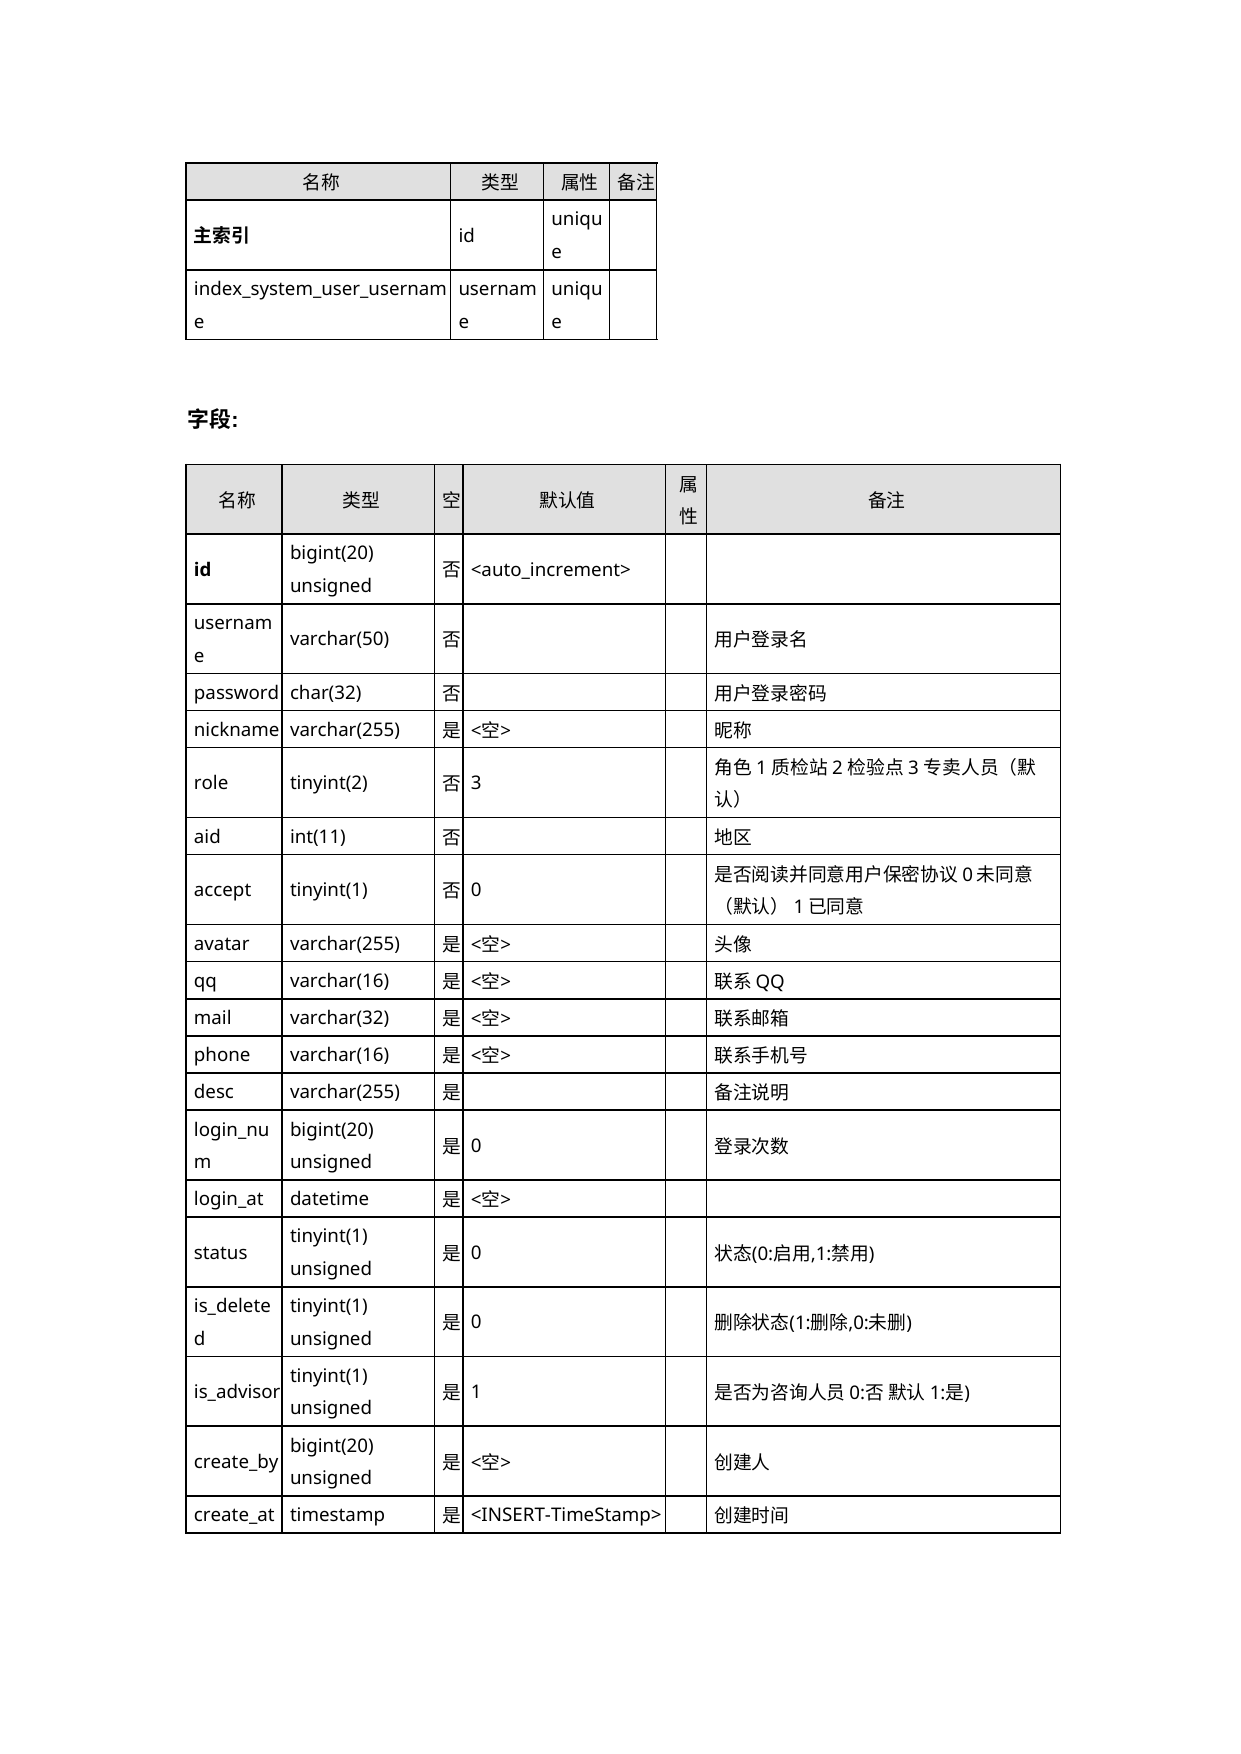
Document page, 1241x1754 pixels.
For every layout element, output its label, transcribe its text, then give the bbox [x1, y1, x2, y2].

table_cell <空> [464, 962, 665, 998]
table_cell tinyint(1) unsigned [283, 1288, 434, 1356]
table_cell 是 [435, 1357, 462, 1425]
table_cell login_at [187, 1181, 281, 1216]
table_cell varchar(255) [283, 711, 434, 747]
table_cell 联系邮箱 [707, 1000, 1060, 1035]
table_cell 否 [435, 605, 462, 672]
table_cell create_by [187, 1427, 281, 1495]
table_cell varchar(16) [283, 1037, 434, 1072]
table_header 名称 [187, 164, 450, 199]
table_cell varchar(255) [283, 1074, 434, 1109]
table_cell 是 [435, 1497, 462, 1532]
table_cell [666, 1357, 706, 1425]
table_cell [610, 271, 656, 338]
table_cell [464, 1074, 665, 1109]
table_cell [666, 1288, 706, 1356]
table_cell 是 [435, 1181, 462, 1216]
table_cell 地区 [707, 818, 1060, 854]
table_cell [666, 1181, 706, 1216]
table_cell [464, 605, 665, 672]
table_cell [666, 605, 706, 672]
table_cell <空> [464, 711, 665, 747]
table_cell <空> [464, 1037, 665, 1072]
table_cell id [187, 535, 281, 603]
table_header 属性 [544, 164, 609, 199]
table_cell 1 [464, 1357, 665, 1425]
table_cell is_deleted [187, 1288, 281, 1356]
table_cell tinyint(2) [283, 748, 434, 817]
table_cell [666, 535, 706, 603]
table_cell avatar [187, 925, 281, 961]
table_header 名称 [187, 465, 281, 533]
table_cell unique [544, 271, 609, 338]
table_header 空 [435, 465, 462, 533]
table_cell username [451, 271, 543, 338]
table_cell [666, 1000, 706, 1035]
table_cell [666, 711, 706, 747]
table_cell 否 [435, 855, 462, 923]
table_cell username [187, 605, 281, 672]
table_cell <空> [464, 925, 665, 961]
table_cell [666, 925, 706, 961]
table_cell varchar(32) [283, 1000, 434, 1035]
table_cell 用户登录名 [707, 605, 1060, 672]
table_cell 联系QQ [707, 962, 1060, 998]
table_cell [666, 1111, 706, 1179]
table_header 类型 [451, 164, 543, 199]
table_cell <空> [464, 1427, 665, 1495]
table_cell [666, 1497, 706, 1532]
table_cell 是 [435, 1427, 462, 1495]
table_cell mail [187, 1000, 281, 1035]
table_cell [666, 1427, 706, 1495]
table_cell int(11) [283, 818, 434, 854]
table_cell phone [187, 1037, 281, 1072]
table_cell [707, 1181, 1060, 1216]
table_cell [464, 674, 665, 710]
table_cell varchar(255) [283, 925, 434, 961]
table_cell id [451, 201, 543, 269]
table_cell 是 [435, 1288, 462, 1356]
table_cell qq [187, 962, 281, 998]
table_cell 是 [435, 1111, 462, 1179]
table_cell bigint(20) unsigned [283, 1111, 434, 1179]
table_cell [666, 748, 706, 817]
table_cell bigint(20) unsigned [283, 1427, 434, 1495]
table_cell 联系手机号 [707, 1037, 1060, 1072]
table_cell 0 [464, 855, 665, 923]
table_cell [666, 818, 706, 854]
table_cell 否 [435, 535, 462, 603]
table_cell 是 [435, 1037, 462, 1072]
table_cell datetime [283, 1181, 434, 1216]
table_cell tinyint(1) unsigned [283, 1357, 434, 1425]
table_cell desc [187, 1074, 281, 1109]
table_cell login_num [187, 1111, 281, 1179]
table_cell unique [544, 201, 609, 269]
table_cell 头像 [707, 925, 1060, 961]
table_header 备注 [707, 465, 1060, 533]
table_cell role [187, 748, 281, 817]
table_cell 0 [464, 1111, 665, 1179]
table_cell varchar(16) [283, 962, 434, 998]
table_cell <空> [464, 1000, 665, 1035]
table_cell 是 [435, 1000, 462, 1035]
table_cell [666, 674, 706, 710]
table_cell bigint(20) unsigned [283, 535, 434, 603]
table_cell 3 [464, 748, 665, 817]
table_cell nickname [187, 711, 281, 747]
table_cell 状态(0:启用,1:禁用) [707, 1218, 1060, 1286]
table_cell varchar(50) [283, 605, 434, 672]
table_cell 0 [464, 1218, 665, 1286]
table_cell create_at [187, 1497, 281, 1532]
table_header 默认值 [464, 465, 665, 533]
table_cell [666, 962, 706, 998]
table_header 属性 [666, 465, 706, 533]
subtitle 字段: [187, 402, 1053, 434]
table_cell 用户登录密码 [707, 674, 1060, 710]
table_cell 创建人 [707, 1427, 1060, 1495]
table_cell 备注说明 [707, 1074, 1060, 1109]
table_cell 否 [435, 674, 462, 710]
table_cell 删除状态(1:删除,0:未删) [707, 1288, 1060, 1356]
table_cell 是 [435, 1074, 462, 1109]
table_cell 否 [435, 748, 462, 817]
table_cell status [187, 1218, 281, 1286]
table_header 备注 [610, 164, 656, 199]
table_cell 创建时间 [707, 1497, 1060, 1532]
table_cell index_system_user_username [187, 271, 450, 338]
table_cell 是 [435, 1218, 462, 1286]
table_cell is_advisor [187, 1357, 281, 1425]
table_cell 登录次数 [707, 1111, 1060, 1179]
table_cell 是 [435, 711, 462, 747]
table_cell <INSERT-TimeStamp> [464, 1497, 665, 1532]
table_cell [707, 535, 1060, 603]
table_cell [666, 1037, 706, 1072]
table_cell tinyint(1) unsigned [283, 1218, 434, 1286]
table_cell [464, 818, 665, 854]
table_cell 昵称 [707, 711, 1060, 747]
table_cell [666, 1218, 706, 1286]
table_header 类型 [283, 465, 434, 533]
table_cell 是 [435, 962, 462, 998]
table_cell <auto_increment> [464, 535, 665, 603]
table_cell [666, 1074, 706, 1109]
table_cell 是否为咨询人员0:否 默认 1:是) [707, 1357, 1060, 1425]
table_cell 是否阅读并同意用户保密协议 0未同意（默认） 1已同意 [707, 855, 1060, 923]
table_cell aid [187, 818, 281, 854]
table_cell password [187, 674, 281, 710]
table_cell char(32) [283, 674, 434, 710]
table_cell 否 [435, 818, 462, 854]
table_cell <空> [464, 1181, 665, 1216]
table_cell 角色 1 质检站 2 检验点 3 专卖人员（默认） [707, 748, 1060, 817]
table_cell tinyint(1) [283, 855, 434, 923]
table_cell 主索引 [187, 201, 450, 269]
table_cell 0 [464, 1288, 665, 1356]
table_cell [610, 201, 656, 269]
table_cell [666, 855, 706, 923]
table_cell accept [187, 855, 281, 923]
table_cell timestamp [283, 1497, 434, 1532]
table_cell 是 [435, 925, 462, 961]
